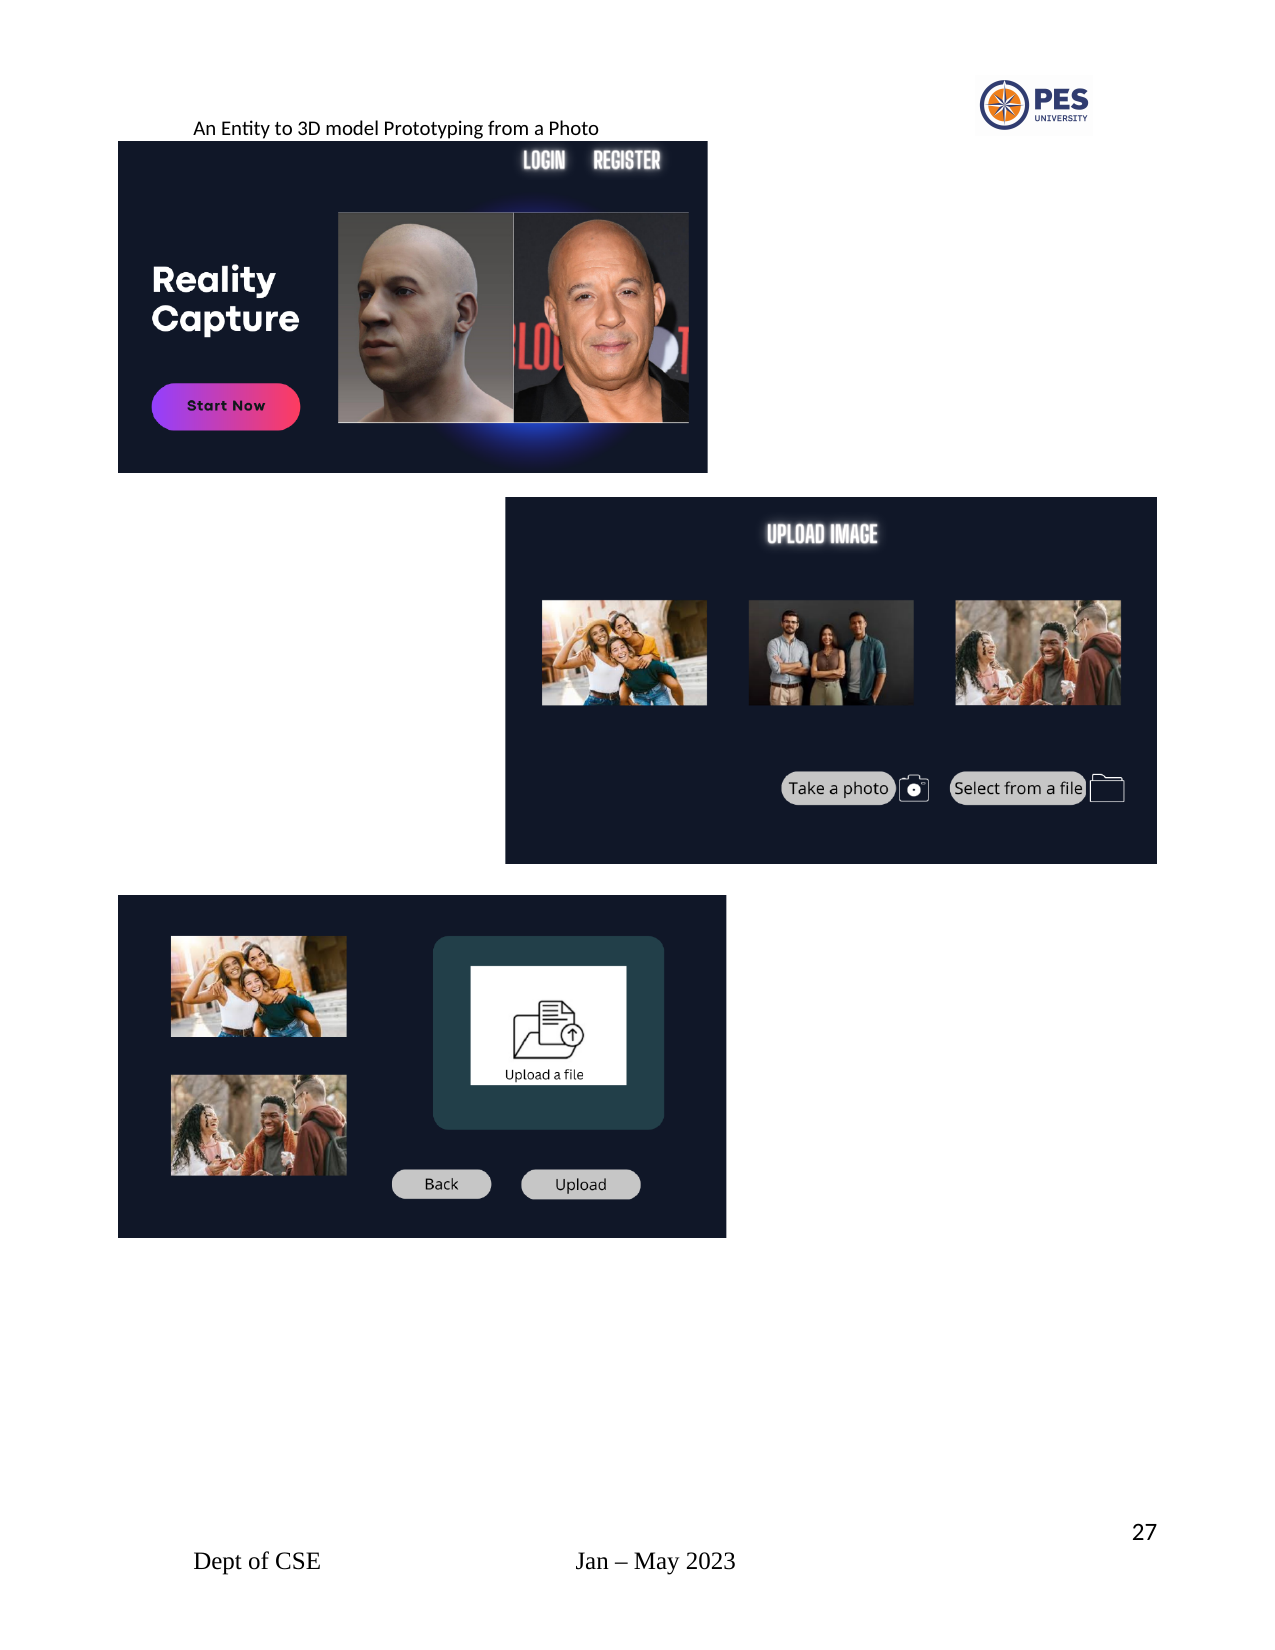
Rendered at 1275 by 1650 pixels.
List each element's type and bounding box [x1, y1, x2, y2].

picture [118, 895, 727, 1238]
picture [118, 141, 708, 473]
picture [505, 497, 1157, 864]
picture [974, 75, 1094, 136]
